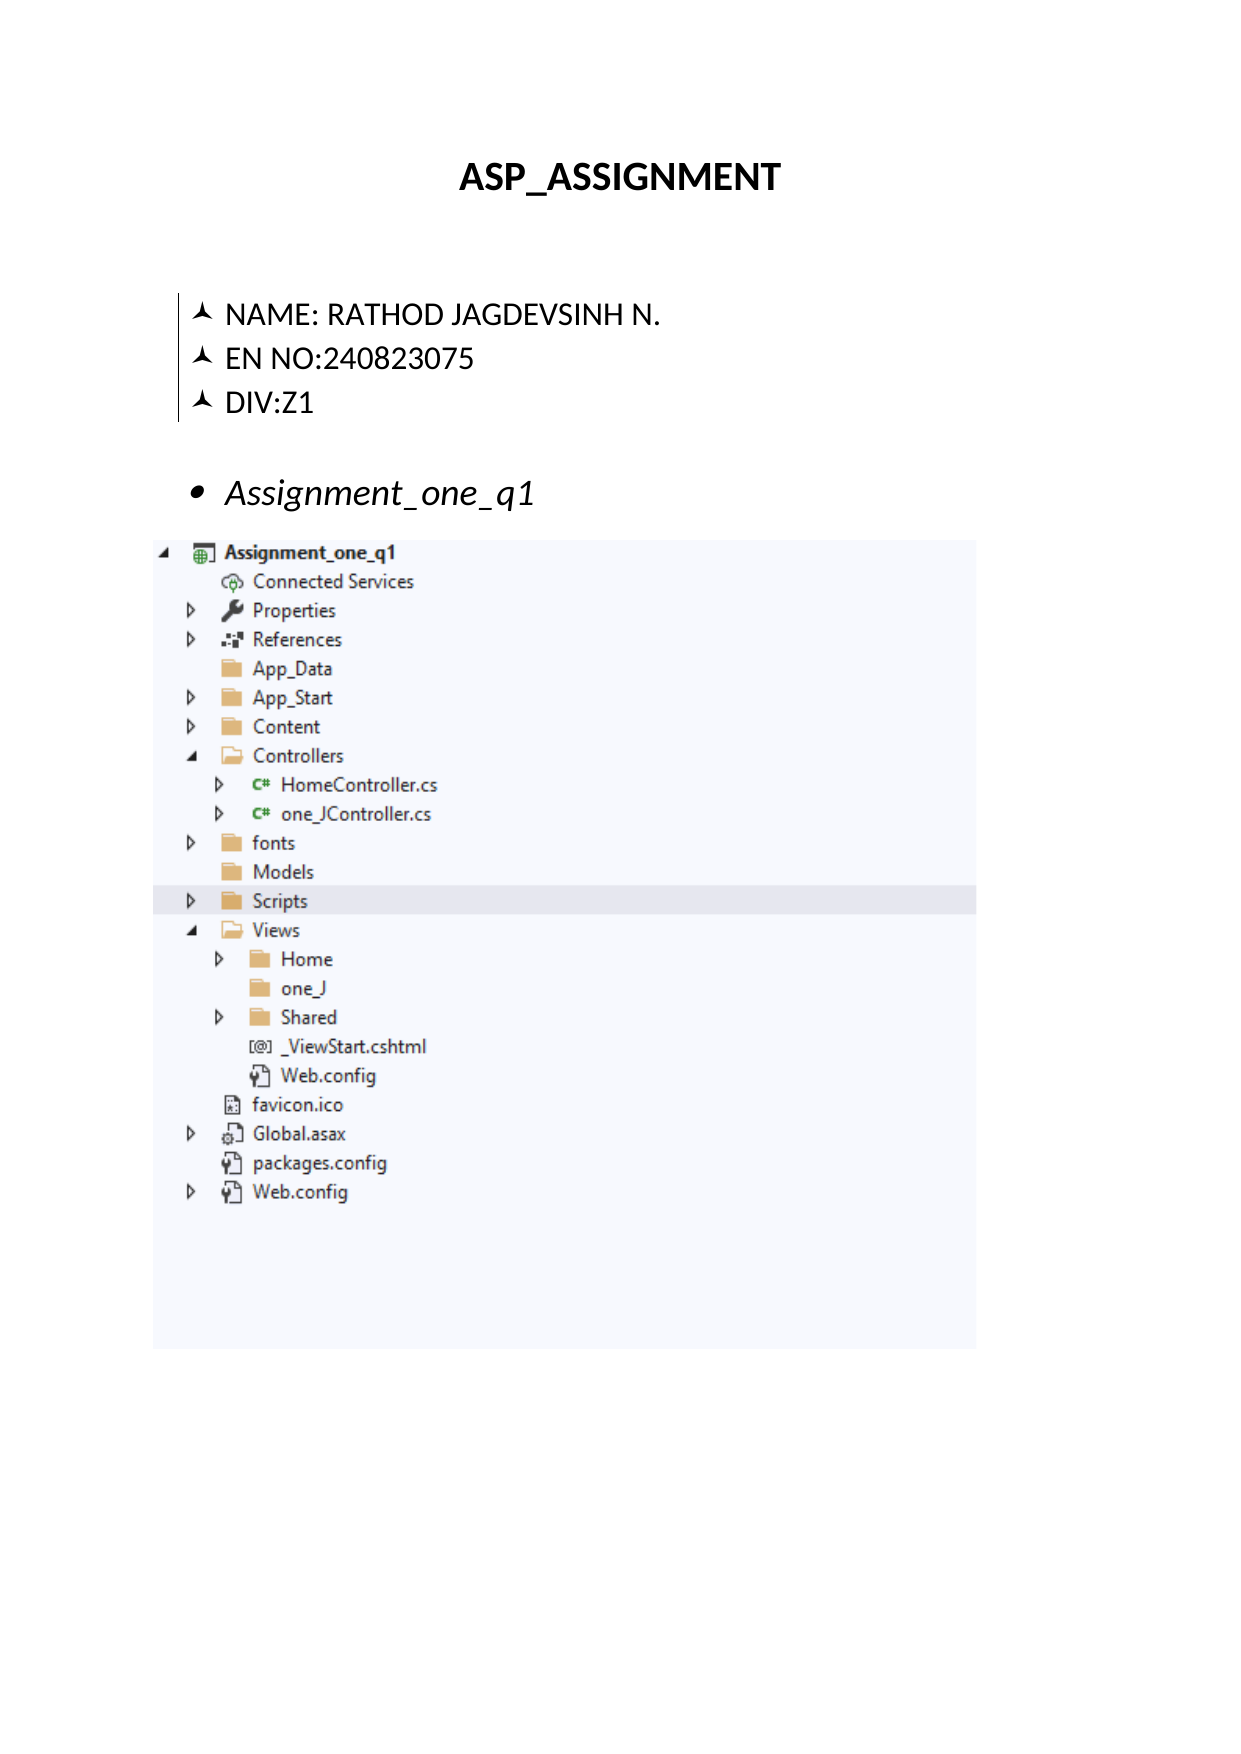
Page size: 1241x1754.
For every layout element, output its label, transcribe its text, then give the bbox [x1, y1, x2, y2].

list Assignment_one_q1 [187, 469, 1090, 515]
list DIV:Z1 [179, 381, 1090, 422]
text ASP_ASSIGNMENT [150, 150, 1090, 201]
picture [153, 540, 977, 1349]
list NAME: RATHOD JAGDEVSINH N. [179, 293, 1090, 334]
list EN NO:240823075 [179, 337, 1090, 378]
